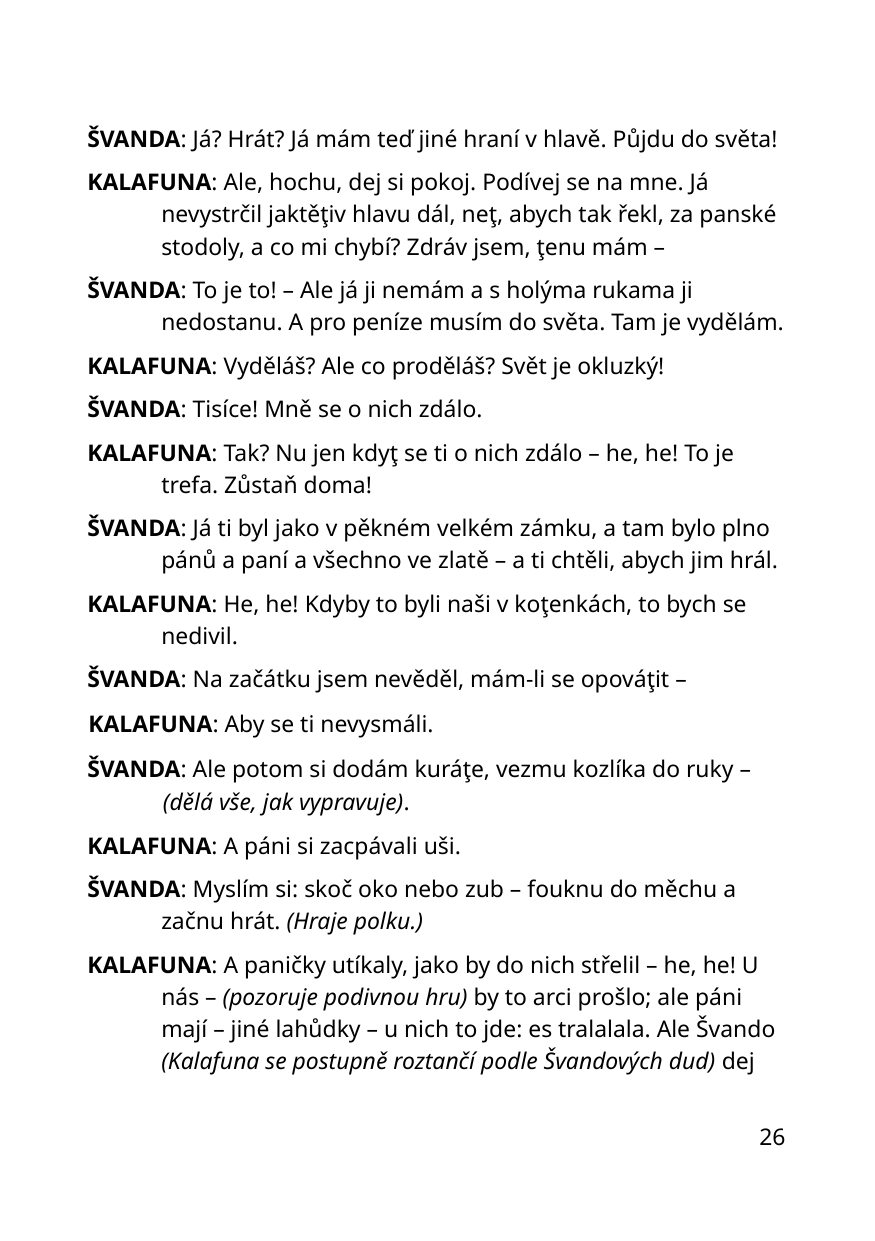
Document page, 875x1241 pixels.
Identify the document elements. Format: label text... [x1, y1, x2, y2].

text ŠVANDA: Tisíce! Mně se o nich zdálo. [87, 393, 785, 424]
text ŠVANDA: Já ti byl jako v pěkném velkém zámku, a tam bylo plno pánů a paní a všechno ve zlatě – a ti chtěli, abych jim hrál. [87, 512, 785, 576]
text ŠVANDA: Já? Hrát? Já mám teď jiné hraní v hlavě. Půjdu do světa! [87, 123, 785, 154]
text KALAFUNA: Vyděláš? Ale co proděláš? Svět je okluzký! [87, 350, 785, 381]
text ŠVANDA: To je to! – Ale já ji nemám a s holýma rukama ji nedostanu. A pro peníze musím do světa. Tam je vydělám. [87, 274, 785, 337]
text ŠVANDA: Na začátku jsem nevěděl, mám-li se opováţit – KALAFUNA: Aby se ti nevysmáli. [87, 663, 785, 739]
text (dělá vše, jak vypravuje). [163, 786, 785, 817]
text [87, 949, 785, 1077]
text KALAFUNA: Ale, hochu, dej si pokoj. Podívej se na mne. Já nevystrčil jaktěţiv hlavu dál, neţ, abych tak řekl, za panské stodoly, a co mi chybí? Zdráv jsem, ţenu mám – [87, 166, 785, 262]
text KALAFUNA: He, he! Kdyby to byli naši v koţenkách, to bych se nedivil. [87, 588, 785, 651]
text ŠVANDA: Myslím si: skoč oko nebo zub – fouknu do měchu a začnu hrát. (Hraje polku.) [87, 873, 785, 937]
text ŠVANDA: Ale potom si dodám kuráţe, vezmu kozlíka do ruky – [87, 753, 785, 784]
text KALAFUNA: A páni si zacpávali uši. [87, 830, 785, 861]
text KALAFUNA: Tak? Nu jen kdyţ se ti o nich zdálo – he, he! To je trefa. Zůstaň doma! [87, 437, 785, 500]
